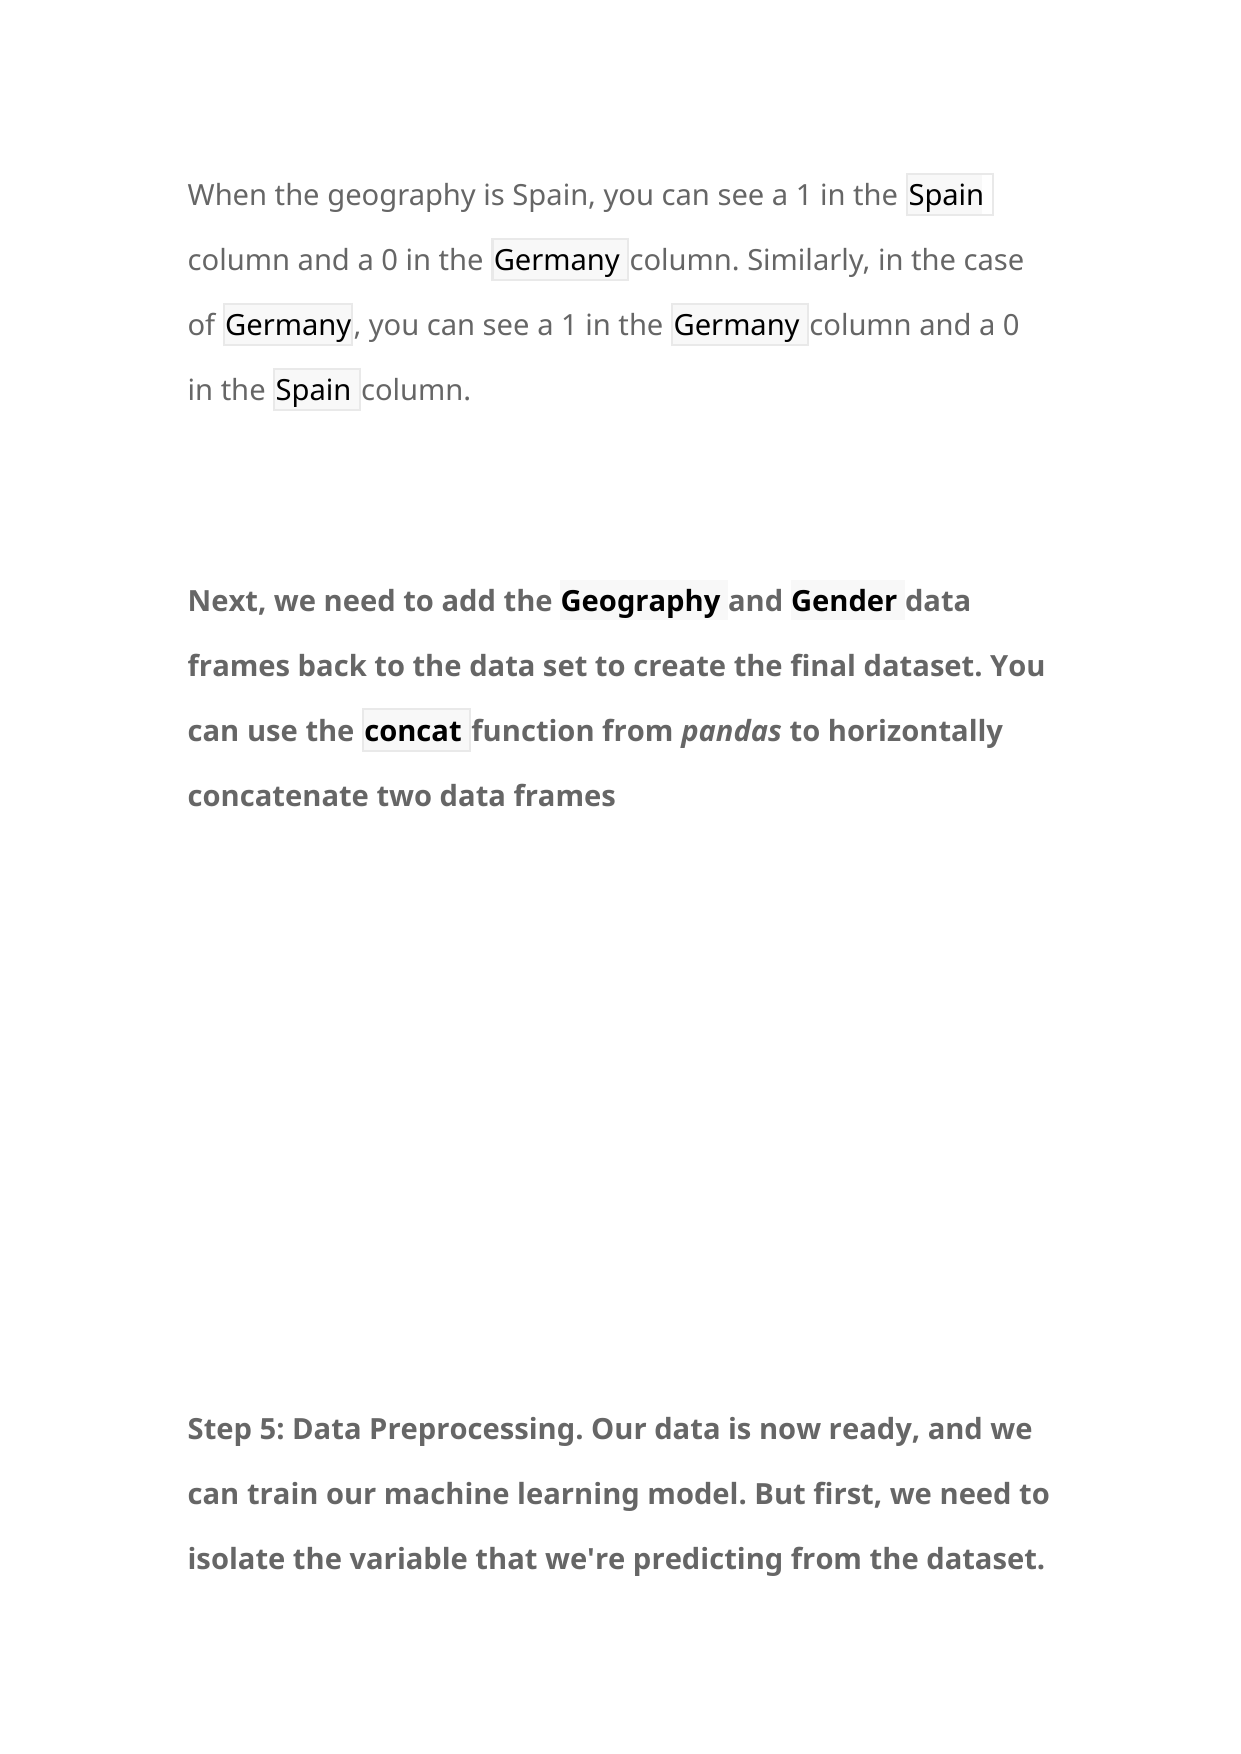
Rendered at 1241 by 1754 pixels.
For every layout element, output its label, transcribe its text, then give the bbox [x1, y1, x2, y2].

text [187, 162, 1053, 422]
subtitle Next, we need to add the Geography and Gender data frames back to the data set to create the final dataset. You can use the concat function from pandas to horizontally concatenate two data frames [187, 568, 1053, 828]
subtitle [187, 1395, 1053, 1590]
